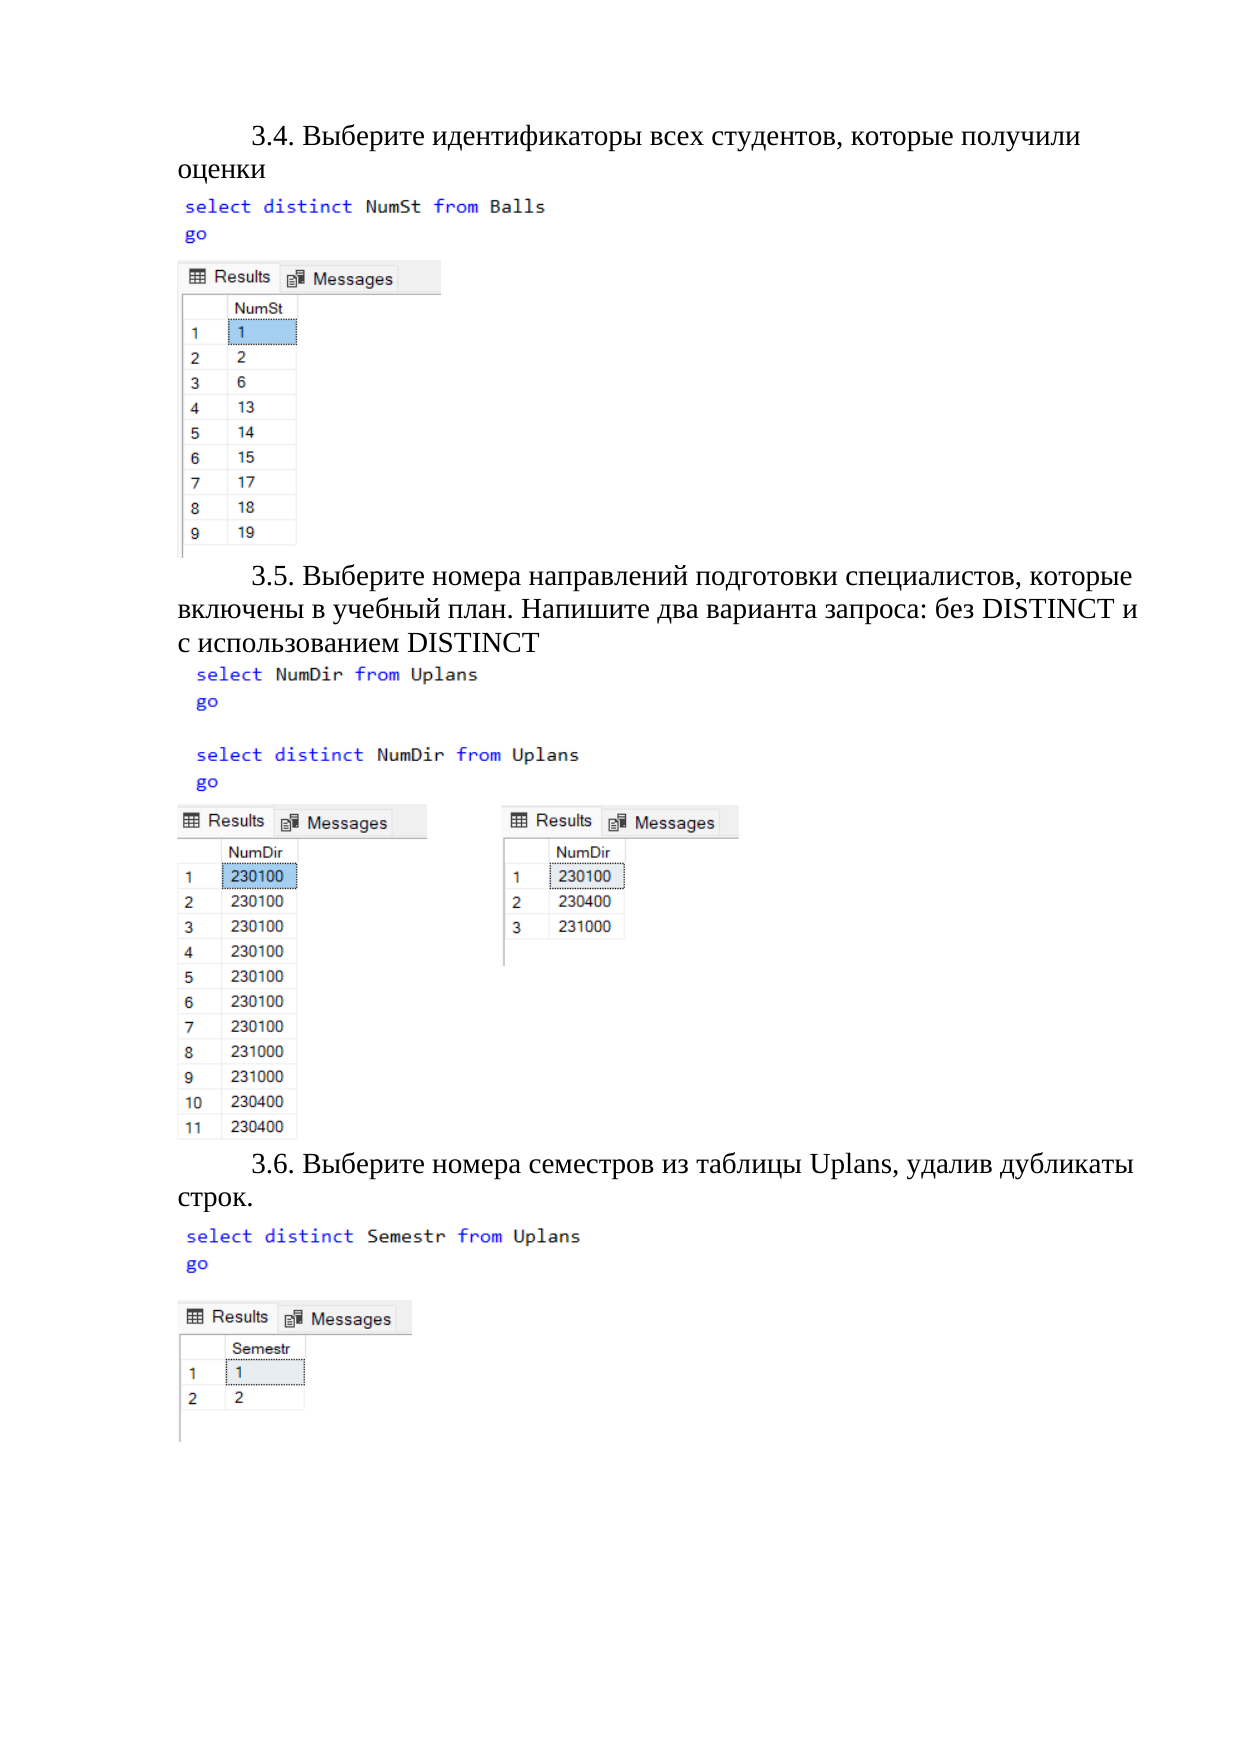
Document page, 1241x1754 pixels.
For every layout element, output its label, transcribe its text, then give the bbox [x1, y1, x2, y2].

picture [177, 1212, 595, 1442]
text 3.5. Выберите номера направлений подготовки специалистов, которые включены в учебный план. Напишите два варианта запроса: без DISTINCT и с использованием DISTINCT [177, 558, 1152, 658]
picture [177, 185, 566, 558]
text 3.4. Выберите идентификаторы всех студентов, которые получили оценки [177, 118, 1152, 185]
text 3.6. Выберите номера семестров из таблицы Uplans, удалив дубликаты строк. [177, 1146, 1152, 1213]
picture [177, 658, 739, 1146]
